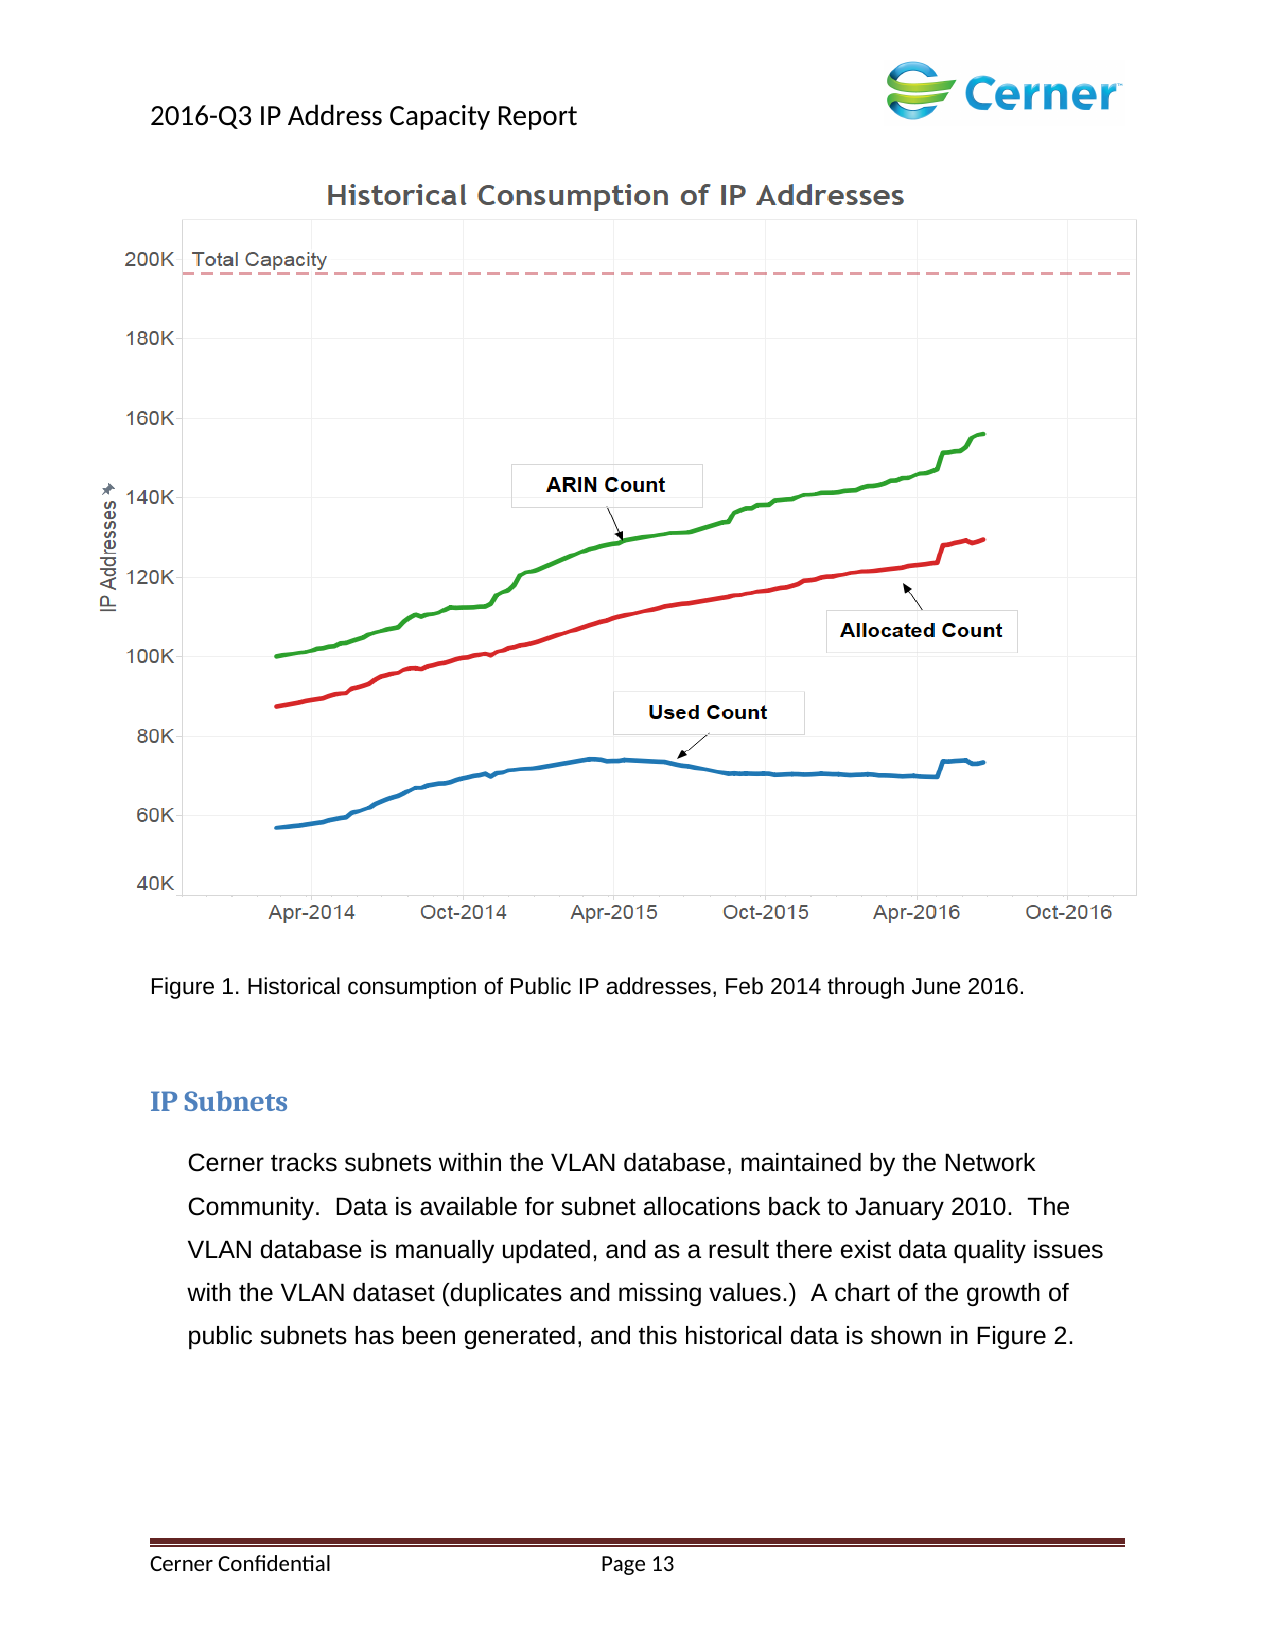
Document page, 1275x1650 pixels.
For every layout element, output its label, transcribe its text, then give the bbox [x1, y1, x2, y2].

subtitle IP Subnets [150, 1086, 1125, 1119]
text Figure 1. Historical consumption of Public IP addresses, Feb 2014 through June 2016. [150, 973, 1125, 1000]
text Cerner tracks subnets within the VLAN database, maintained by the Network Community. Data is available for subnet allocations back to January 2010. The VLAN database is manually updated, and as a result there exist data quality issues with the VLAN dataset (duplicates and missing values.) A chart of the growth of public subnets has been generated, and this historical data is shown in Figure 2. [187, 1148, 1125, 1350]
picture [75, 161, 1162, 947]
picture [883, 60, 1125, 126]
